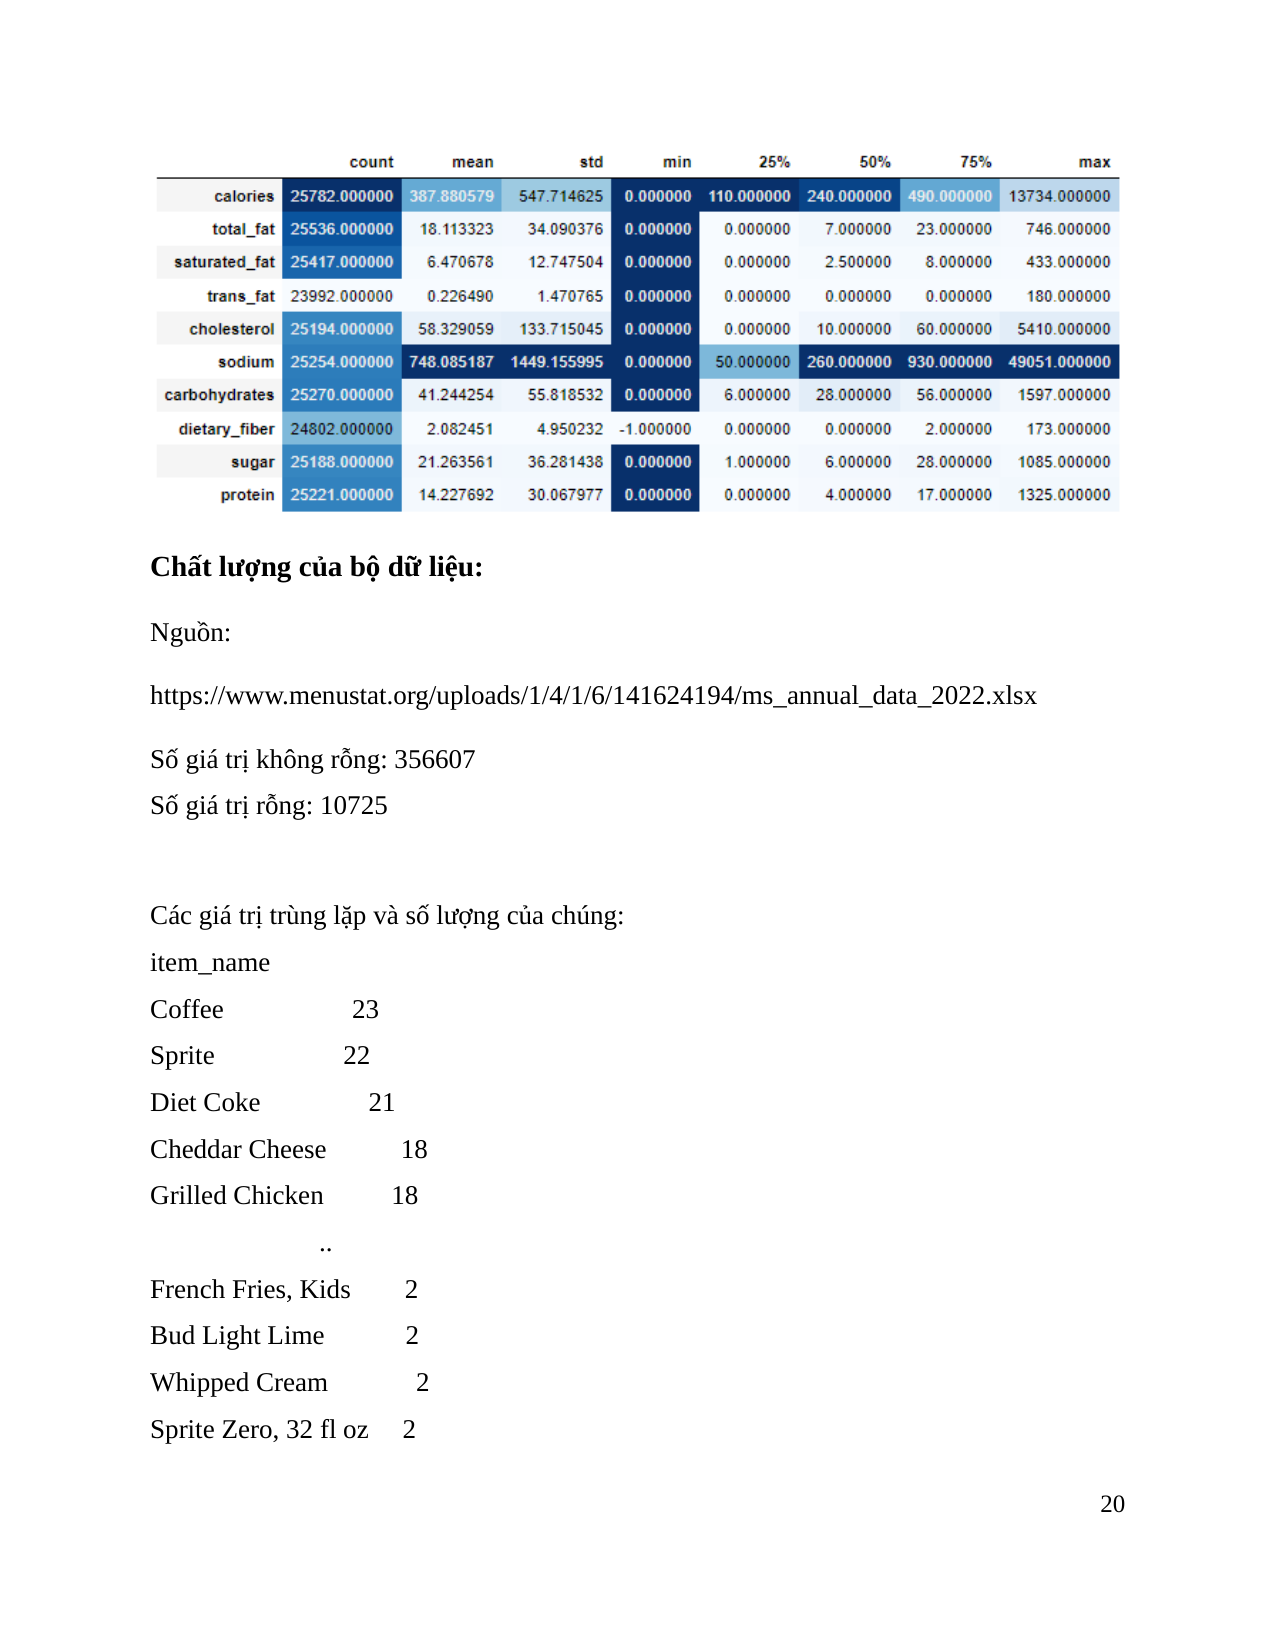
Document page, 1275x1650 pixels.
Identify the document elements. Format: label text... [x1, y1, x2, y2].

text French Fries, Kids 2 [150, 1273, 1125, 1304]
text Diet Coke 21 [150, 1086, 1125, 1117]
text Chất lượng của bộ dữ liệu: [150, 549, 1125, 583]
text Số giá trị rỗng: 10725 [150, 789, 1125, 821]
text Coffee 23 [150, 993, 1125, 1024]
text Whipped Cream 2 [150, 1366, 1125, 1397]
text Nguồn: [150, 616, 1125, 647]
text Số giá trị không rỗng: 356607 [150, 743, 1125, 774]
text Sprite Zero, 32 fl oz 2 [150, 1413, 1125, 1444]
picture [150, 150, 1130, 519]
text Grilled Chicken 18 [150, 1179, 1125, 1211]
text Bud Light Lime 2 [150, 1319, 1125, 1351]
text Cheddar Cheese 18 [150, 1133, 1125, 1164]
text Sprite 22 [150, 1039, 1125, 1071]
text https://www.menustat.org/uploads/1/4/1/6/141624194/ms_annual_data_2022.xlsx [150, 679, 1125, 711]
text Các giá trị trùng lặp và số lượng của chúng: [150, 899, 1125, 931]
text item_name [150, 946, 1125, 977]
text .. [150, 1226, 1125, 1257]
